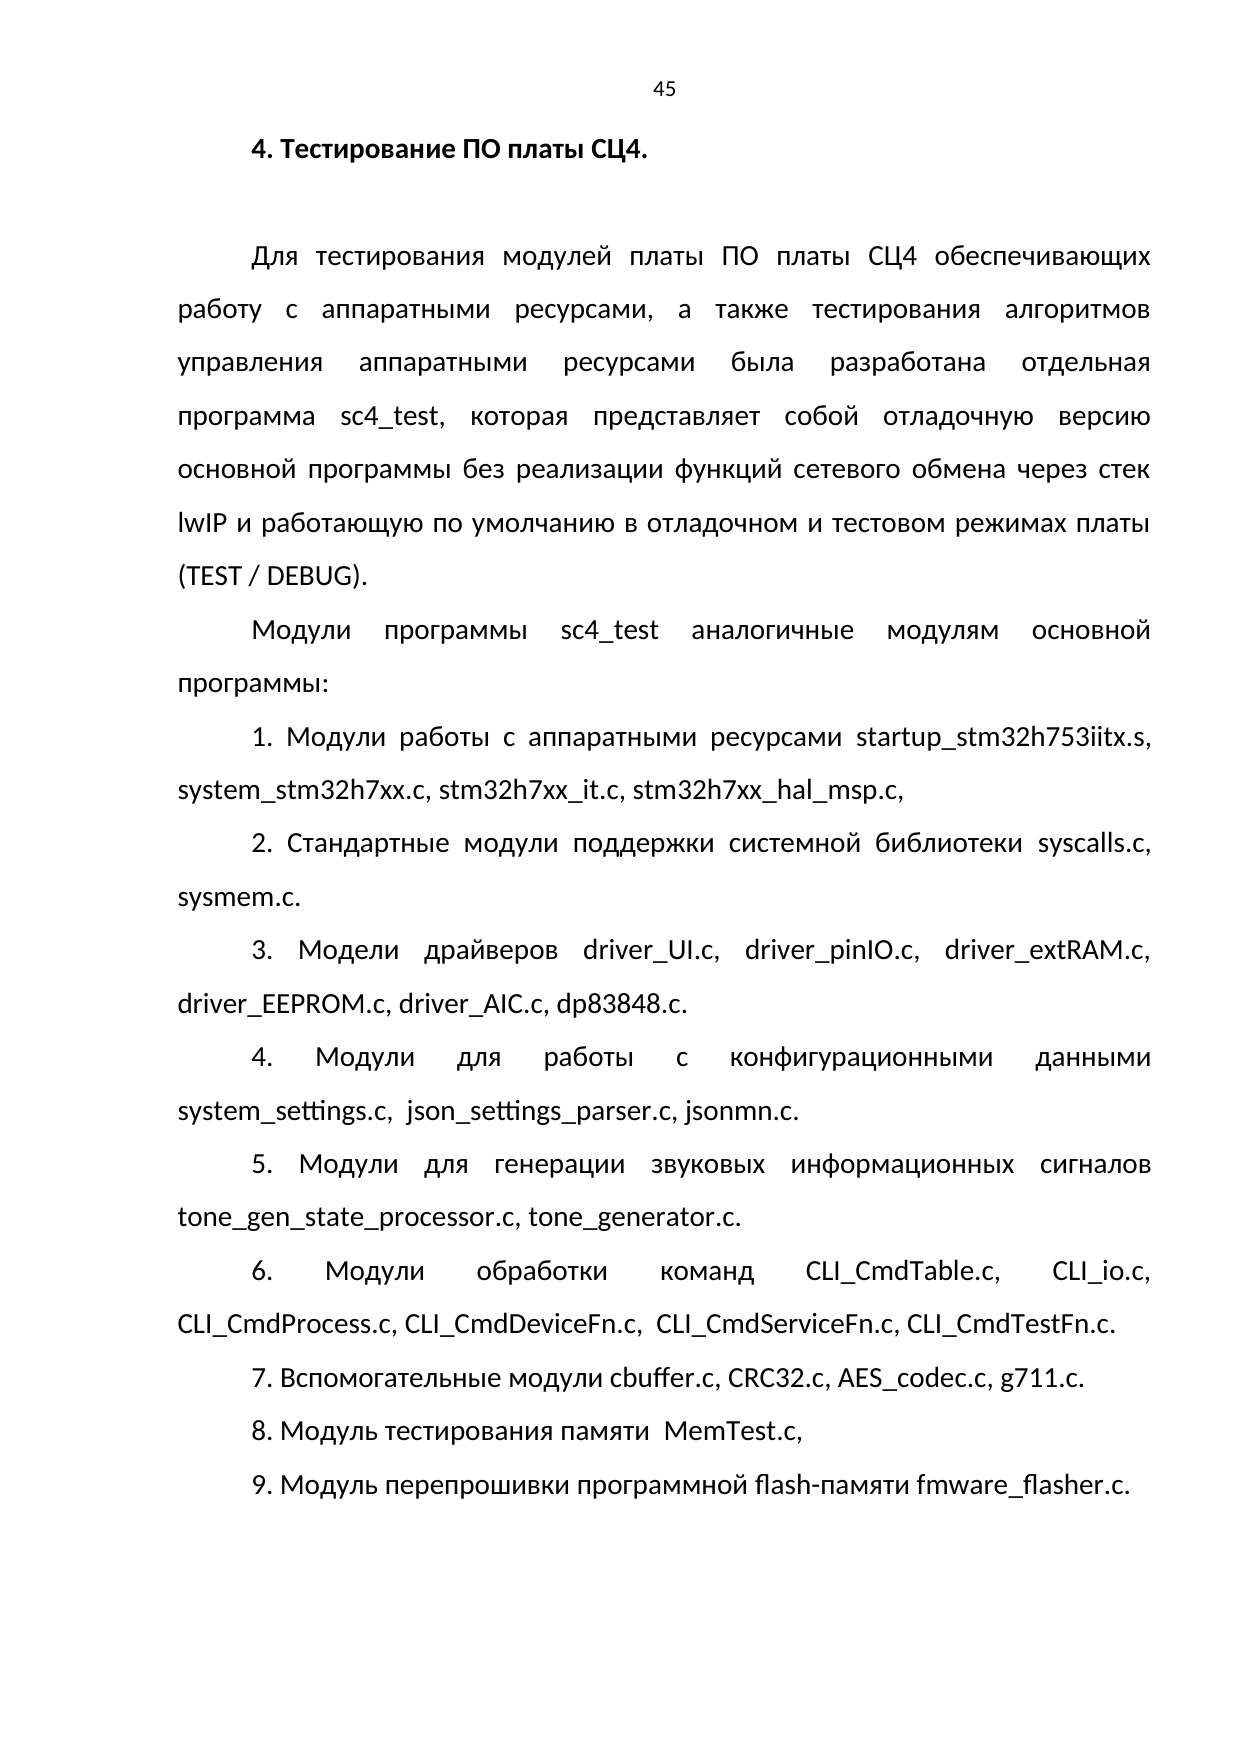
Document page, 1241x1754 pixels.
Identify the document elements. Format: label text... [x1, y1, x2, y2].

text 1. Модули работы с аппаратными ресурсами startup_stm32h753iitx.s, system_stm32h7xx.c, stm32h7xx_it.c, stm32h7xx_hal_msp.c, [177, 718, 1152, 807]
text 7. Вспомогательные модули cbuffer.c, CRC32.c, AES_codec.c, g711.c. [177, 1359, 1152, 1394]
text 4. Модули для работы с конфигурационными данными system_settings.c, json_settings_parser.c, jsonmn.c. [177, 1038, 1152, 1127]
text 4. Тестирование ПО платы СЦ4. [177, 130, 1152, 165]
text 5. Модули для генерации звуковых информационных сигналов tone_gen_state_processor.c, tone_generator.c. [177, 1145, 1152, 1234]
text 6. Модули обработки команд CLI_CmdTable.c, CLI_io.c, CLI_CmdProcess.c, CLI_CmdDeviceFn.c, CLI_CmdServiceFn.c, CLI_CmdTestFn.c. [177, 1252, 1152, 1341]
text 2. Стандартные модули поддержки системной библиотеки syscalls.c, sysmem.c. [177, 824, 1152, 913]
text 8. Модуль тестирования памяти MemTest.c, [177, 1412, 1152, 1448]
text Модули программы sc4_test аналогичные модулям основной программы: [177, 611, 1152, 700]
text Для тестирования модулей платы ПО платы СЦ4 обеспечивающих работу с аппаратными ресурсами, а также тестирования алгоритмов управления аппаратными ресурсами была разработана отдельная программа sc4_test, которая представляет собой отладочную версию основной программы без реализации функций сетевого обмена через стек lwIP и работающую по умолчанию в отладочном и тестовом режимах платы (TEST / DEBUG). [177, 237, 1152, 593]
text 3. Модели драйверов driver_UI.c, driver_pinIO.c, driver_extRAM.c, driver_EEPROM.c, driver_AIC.c, dp83848.c. [177, 931, 1152, 1020]
text 9. Модуль перепрошивки программной flash-памяти fmware_flasher.c. [177, 1466, 1152, 1501]
